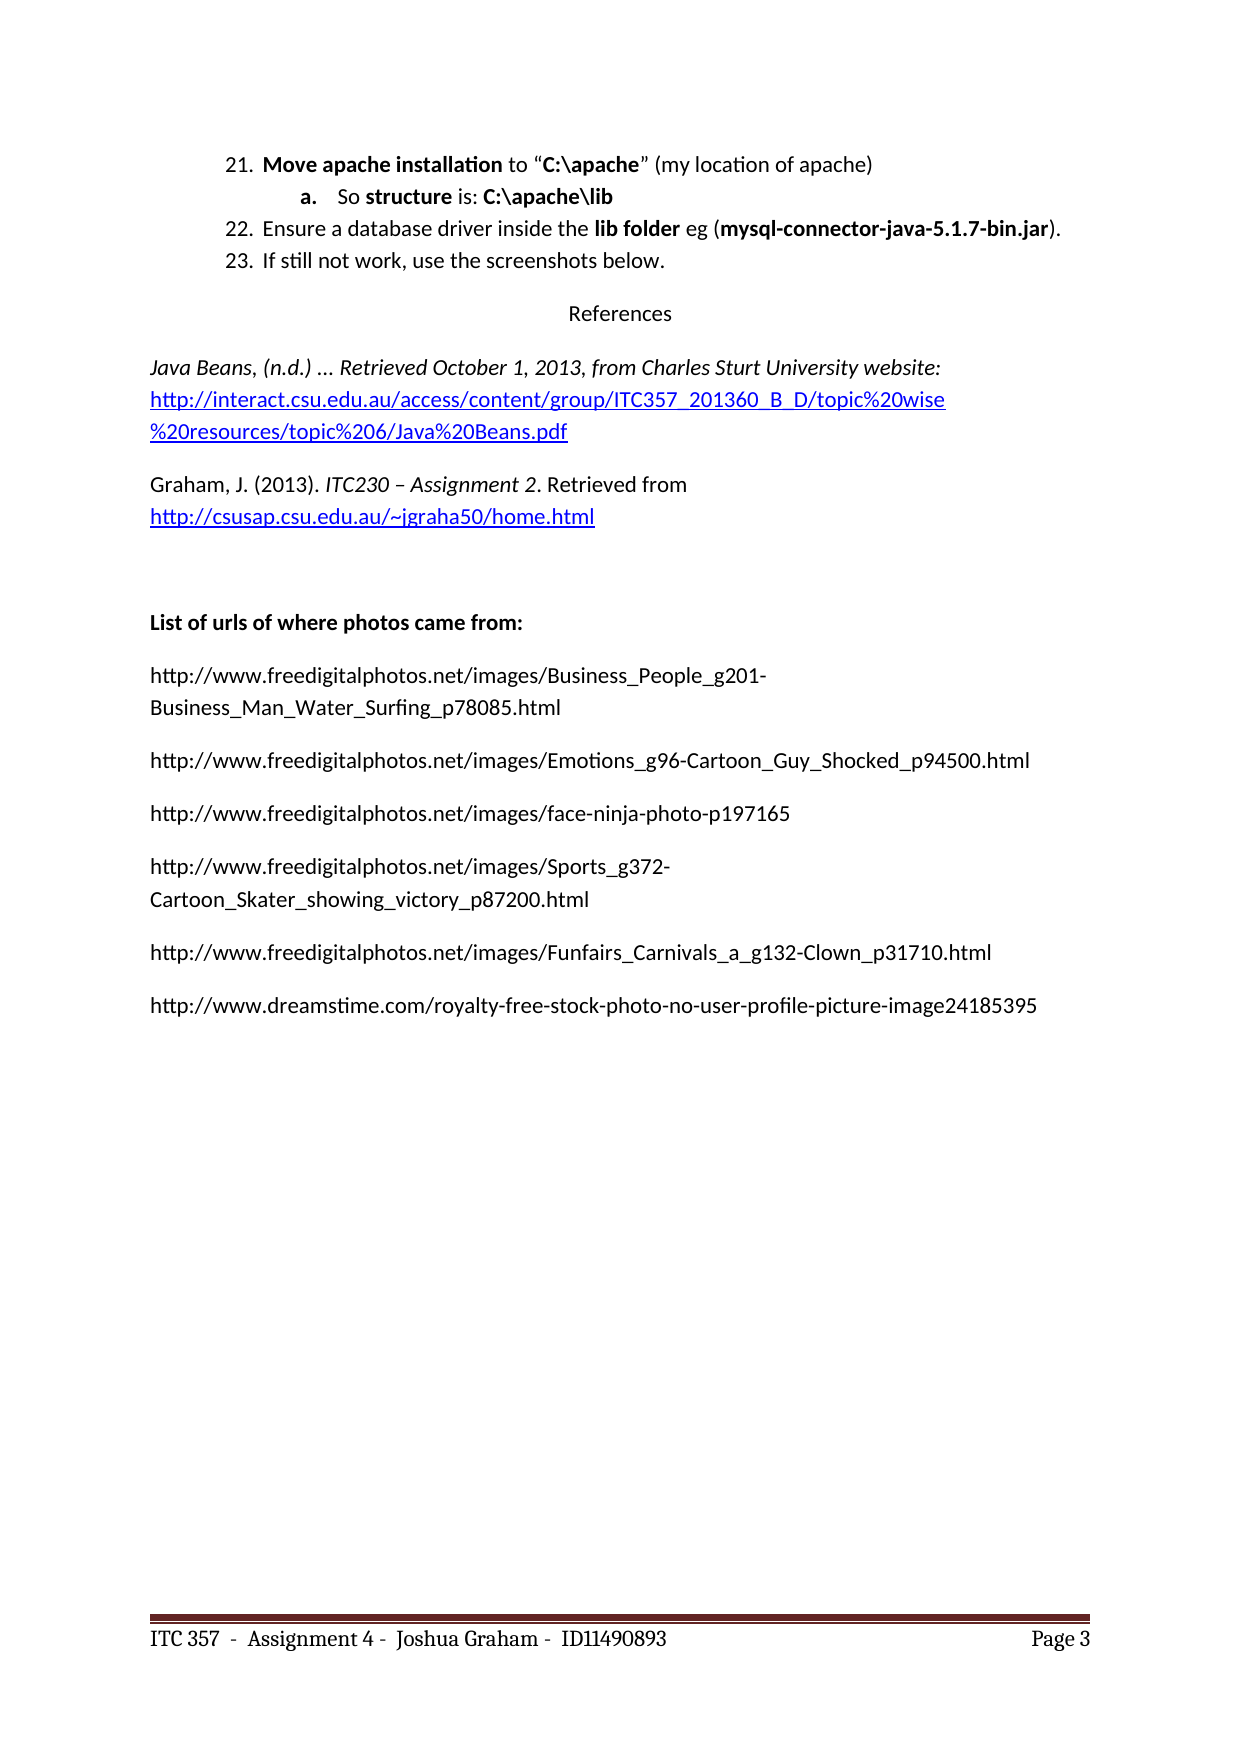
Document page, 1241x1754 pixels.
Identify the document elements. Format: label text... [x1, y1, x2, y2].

text Graham, J. (2013). ITC230 – Assignment 2. Retrieved from http://csusap.csu.edu.au/~jgraha50/home.html [150, 470, 1090, 530]
text Java Beans, (n.d.) ... Retrieved October 1, 2013, from Charles Sturt University website: http://interact.csu.edu.au/access/content/group/ITC357_201360_B_D/topic%20wise%20resources/topic%206/Java%20Beans.pdf [150, 353, 1090, 445]
list So structure is: C:\apache\lib [300, 182, 1090, 210]
text http://www.dreamstime.com/royalty-free-stock-photo-no-user-profile-picture-image24185395 [150, 991, 1090, 1019]
text http://www.freedigitalphotos.net/images/Emotions_g96-Cartoon_Guy_Shocked_p94500.html [150, 746, 1090, 774]
text http://www.freedigitalphotos.net/images/Funfairs_Carnivals_a_g132-Clown_p31710.html [150, 938, 1090, 966]
text References [150, 299, 1090, 328]
text List of urls of where photos came from: [150, 608, 1090, 636]
list If still not work, use the screenshots below. [225, 247, 1090, 274]
text http://www.freedigitalphotos.net/images/face-ninja-photo-p197165 [150, 799, 1090, 827]
list Move apache installation to “C:\apache” (my location of apache) [225, 150, 1090, 178]
text http://www.freedigitalphotos.net/images/Business_People_g201-Business_Man_Water_Surfing_p78085.html [150, 661, 1090, 721]
list Ensure a database driver inside the lib folder eg (mysql-connector-java-5.1.7-bin.jar). [225, 214, 1090, 242]
text http://www.freedigitalphotos.net/images/Sports_g372-Cartoon_Skater_showing_victory_p87200.html [150, 852, 1090, 913]
